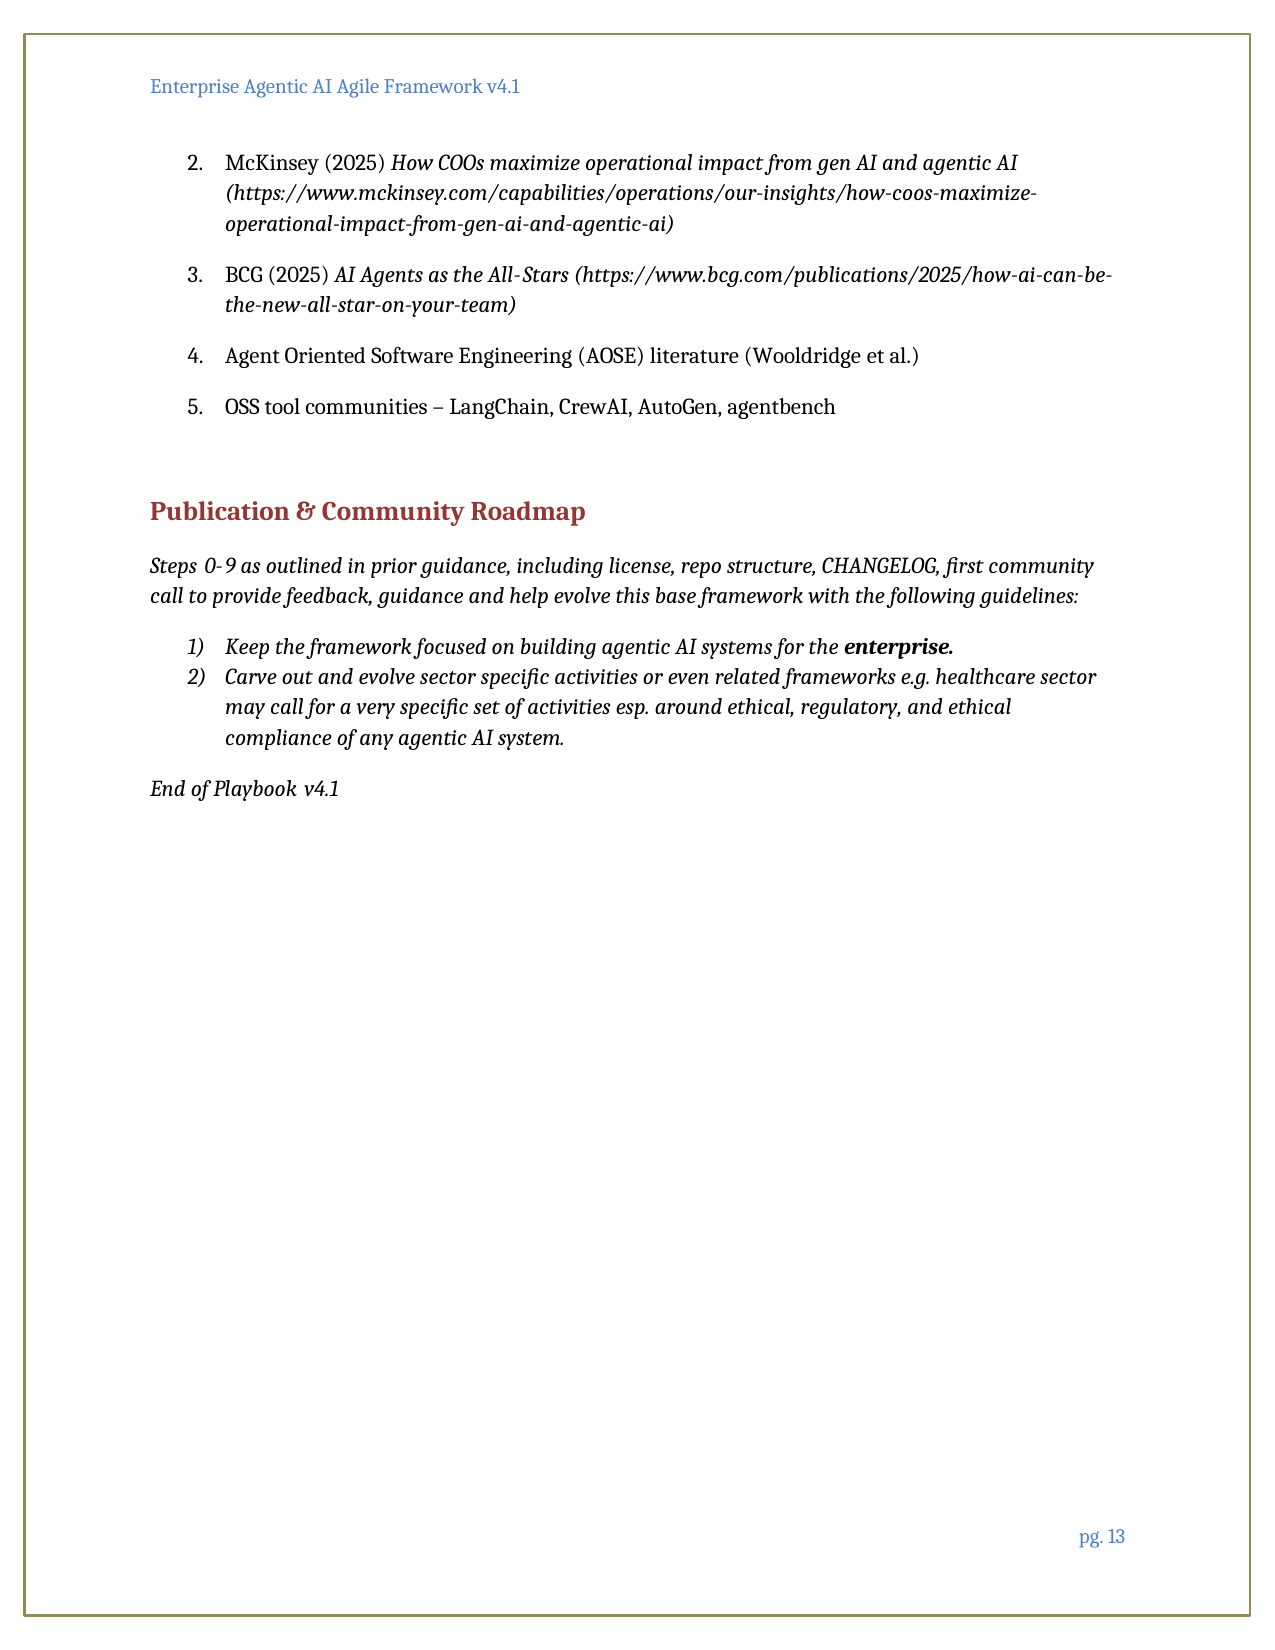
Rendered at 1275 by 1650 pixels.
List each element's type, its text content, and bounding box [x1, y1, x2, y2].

list McKinsey (2025) How COOs maximize operational impact from gen AI and agentic AI (https://www.mckinsey.com/capabilities/operations/our-insights/how-coos-maximize-operational-impact-from-gen-ai-and-agentic-ai) [187, 150, 1125, 237]
list Keep the framework focused on building agentic AI systems for the enterprise. [187, 634, 1125, 660]
list Agent Oriented Software Engineering (AOSE) literature (Wooldridge et al.) [187, 343, 1125, 369]
list OSS tool communities – LangChain, CrewAI, AutoGen, agentbench [187, 394, 1125, 420]
text Publication & Community Roadmap [150, 496, 1125, 527]
list BCG (2025) AI Agents as the All-Stars (https://www.bcg.com/publications/2025/how-ai-can-be-the-new-all-star-on-your-team) [187, 261, 1125, 318]
list Carve out and evolve sector specific activities or even related frameworks e.g. healthcare sector may call for a very specific set of activities esp. around ethical, regulatory, and ethical compliance of any agentic AI system. [187, 664, 1125, 751]
text End of Playbook v4.1 [150, 775, 1125, 802]
text Steps 0-9 as outlined in prior guidance, including license, repo structure, CHANGELOG, first community call to provide feedback, guidance and help evolve this base framework with the following guidelines: [150, 552, 1125, 609]
